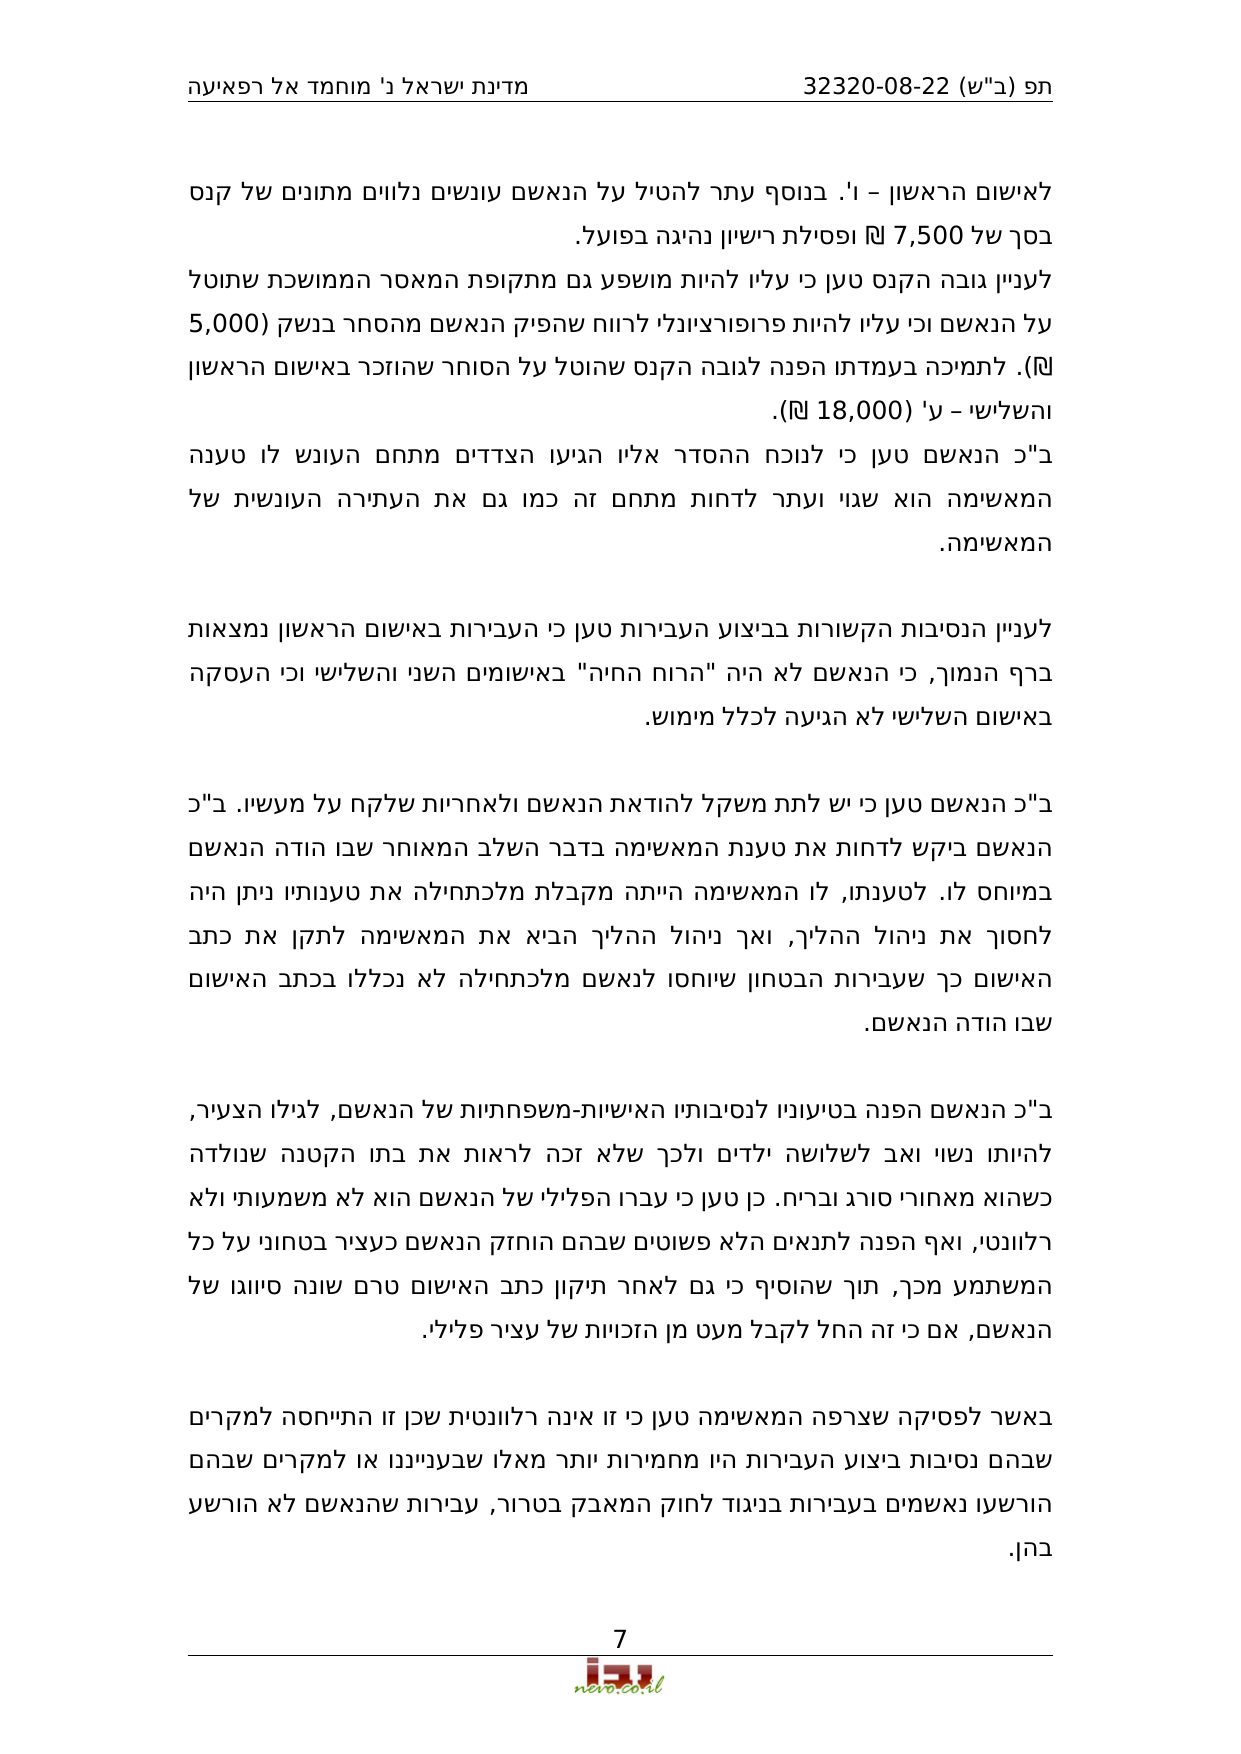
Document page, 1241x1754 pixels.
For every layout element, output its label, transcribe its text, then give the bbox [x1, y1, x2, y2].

text ב"כ הנאשם טען כי לנוכח ההסדר אליו הגיעו הצדדים מתחם העונש לו טענה המאשימה הוא שגוי ועתר לדחות מתחם זה כמו גם את העתירה העונשית של המאשימה. [187, 440, 1127, 557]
text לעניין הנסיבות הקשורות בביצוע העבירות טען כי העבירות באישום הראשון נמצאות ברף הנמוך, כי הנאשם לא היה "הרוח החיה" באישומים השני והשלישי וכי העסקה באישום השלישי לא הגיעה לכלל מימוש. [187, 615, 1127, 732]
text לעניין גובה הקנס טען כי עליו להיות מושפע גם מתקופת המאסר הממושכת שתוטל על הנאשם וכי עליו להיות פרופורציונלי לרווח שהפיק הנאשם מהסחר בנשק (5,000 ₪). לתמיכה בעמדתו הפנה לגובה הקנס שהוטל על הסוחר שהוזכר באישום הראשון והשלישי – ע' (18,000 ₪). [187, 265, 1127, 426]
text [187, 177, 1127, 250]
picture [574, 1657, 666, 1695]
text באשר לפסיקה שצרפה המאשימה טען כי זו אינה רלוונטית שכן זו התייחסה למקרים שבהם נסיבות ביצוע העבירות היו מחמירות יותר מאלו שבענייננו או למקרים שבהם הורשעו נאשמים בעבירות בניגוד לחוק המאבק בטרור, עבירות שהנאשם לא הורשע בהן. [187, 1402, 1127, 1562]
text ב"כ הנאשם טען כי יש לתת משקל להודאת הנאשם ולאחריות שלקח על מעשיו. ב"כ הנאשם ביקש לדחות את טענת המאשימה בדבר השלב המאוחר שבו הודה הנאשם במיוחס לו. לטענתו, לו המאשימה הייתה מקבלת מלכתחילה את טענותיו ניתן היה לחסוך את ניהול ההליך, ואך ניהול ההליך הביא את המאשימה לתקן את כתב האישום כך שעבירות הבטחון שיוחסו לנאשם מלכתחילה לא נכללו בכתב האישום שבו הודה הנאשם. [187, 789, 1127, 1038]
text ב"כ הנאשם הפנה בטיעוניו לנסיבותיו האישיות-משפחתיות של הנאשם, לגילו הצעיר, להיותו נשוי ואב לשלושה ילדים ולכך שלא זכה לראות את בתו הקטנה שנולדה כשהוא מאחורי סורג ובריח. כן טען כי עברו הפלילי של הנאשם הוא לא משמעותי ולא רלוונטי, ואף הפנה לתנאים הלא פשוטים שבהם הוחזק הנאשם כעציר בטחוני על כל המשתמע מכך, תוך שהוסיף כי גם לאחר תיקון כתב האישום טרם שונה סיווגו של הנאשם, אם כי זה החל לקבל מעט מן הזכויות של עציר פלילי. [187, 1096, 1127, 1344]
